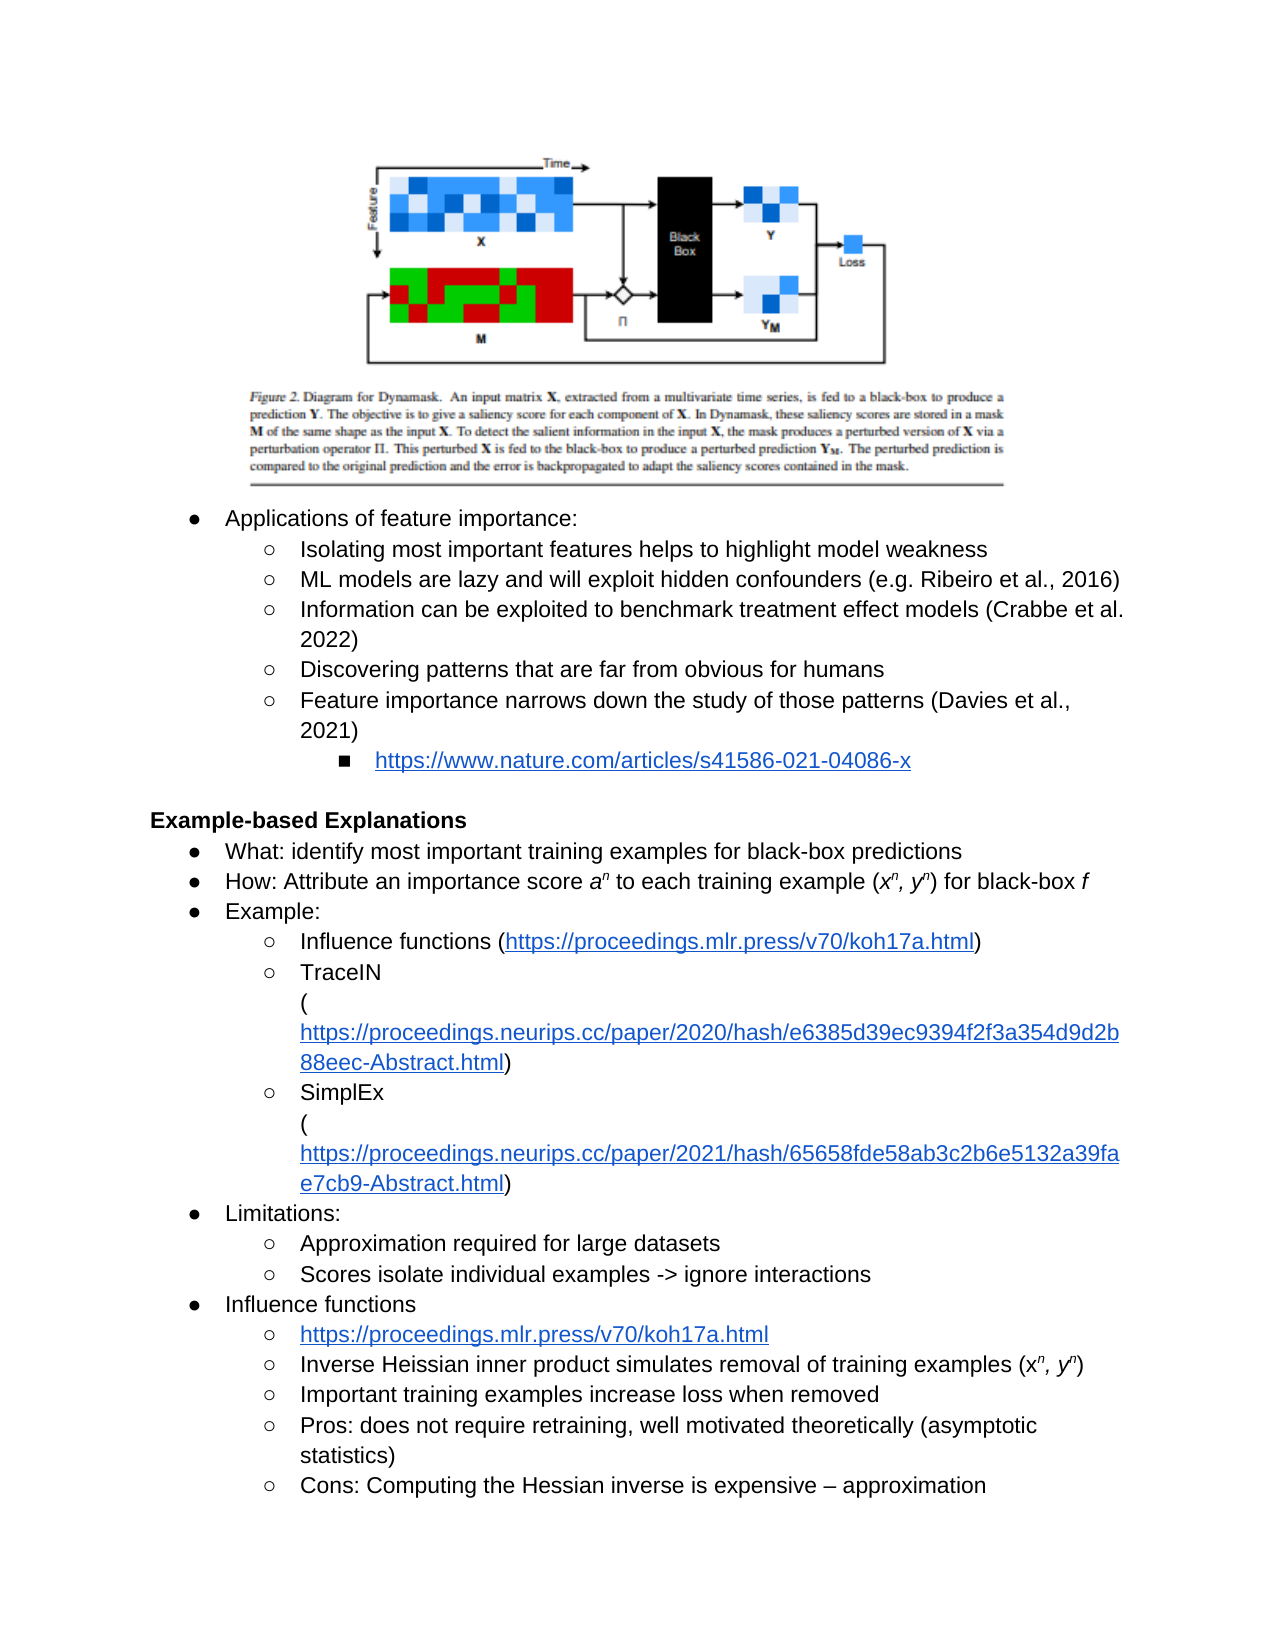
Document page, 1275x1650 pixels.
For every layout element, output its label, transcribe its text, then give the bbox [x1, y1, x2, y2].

list TraceIN (https://proceedings.neurips.cc/paper/2020/hash/e6385d39ec9394f2f3a354d9d2b88eec-Abstract.html) [262, 958, 1125, 1076]
list Scores isolate individual examples -> ignore interactions [262, 1261, 1125, 1287]
list How: Attribute an importance score an to each training example (xn, yn) for black-box f [187, 868, 1125, 894]
list https://www.nature.com/articles/s41586-021-04086-x [337, 747, 1125, 773]
list Influence functions [187, 1291, 1125, 1317]
list https://proceedings.mlr.press/v70/koh17a.html [262, 1321, 1125, 1347]
list Isolating most important features helps to highlight model weakness [262, 536, 1125, 562]
list Example: [187, 898, 1125, 924]
list Influence functions (https://proceedings.mlr.press/v70/koh17a.html) [262, 928, 1125, 955]
list Applications of feature importance: [187, 505, 1125, 532]
list Cons: Computing the Hessian inverse is expensive – approximation [262, 1472, 1125, 1498]
text Example-based Explanations [150, 807, 1125, 834]
list Feature importance narrows down the study of those patterns (Davies et al., 2021) [262, 687, 1125, 743]
list Information can be exploited to benchmark treatment effect models (Crabbe et al. 2022) [262, 596, 1125, 653]
list Inverse Heissian inner product simulates removal of training examples (xn, yn) [262, 1351, 1125, 1378]
list What: identify most important training examples for black-box predictions [187, 838, 1125, 864]
list Discovering patterns that are far from obvious for humans [262, 656, 1125, 683]
list ML models are lazy and will exploit hidden confounders (e.g. Ribeiro et al., 2016) [262, 566, 1125, 592]
list Limitations: [187, 1200, 1125, 1227]
list SimplEx (https://proceedings.neurips.cc/paper/2021/hash/65658fde58ab3c2b6e5132a39fae7cb9-Abstract.html) [262, 1079, 1125, 1196]
list Important training examples increase loss when removed [262, 1381, 1125, 1408]
list Pros: does not require retraining, well motivated theoretically (asymptotic statistics) [262, 1412, 1125, 1468]
picture [243, 150, 1032, 502]
list Approximation required for large datasets [262, 1230, 1125, 1257]
